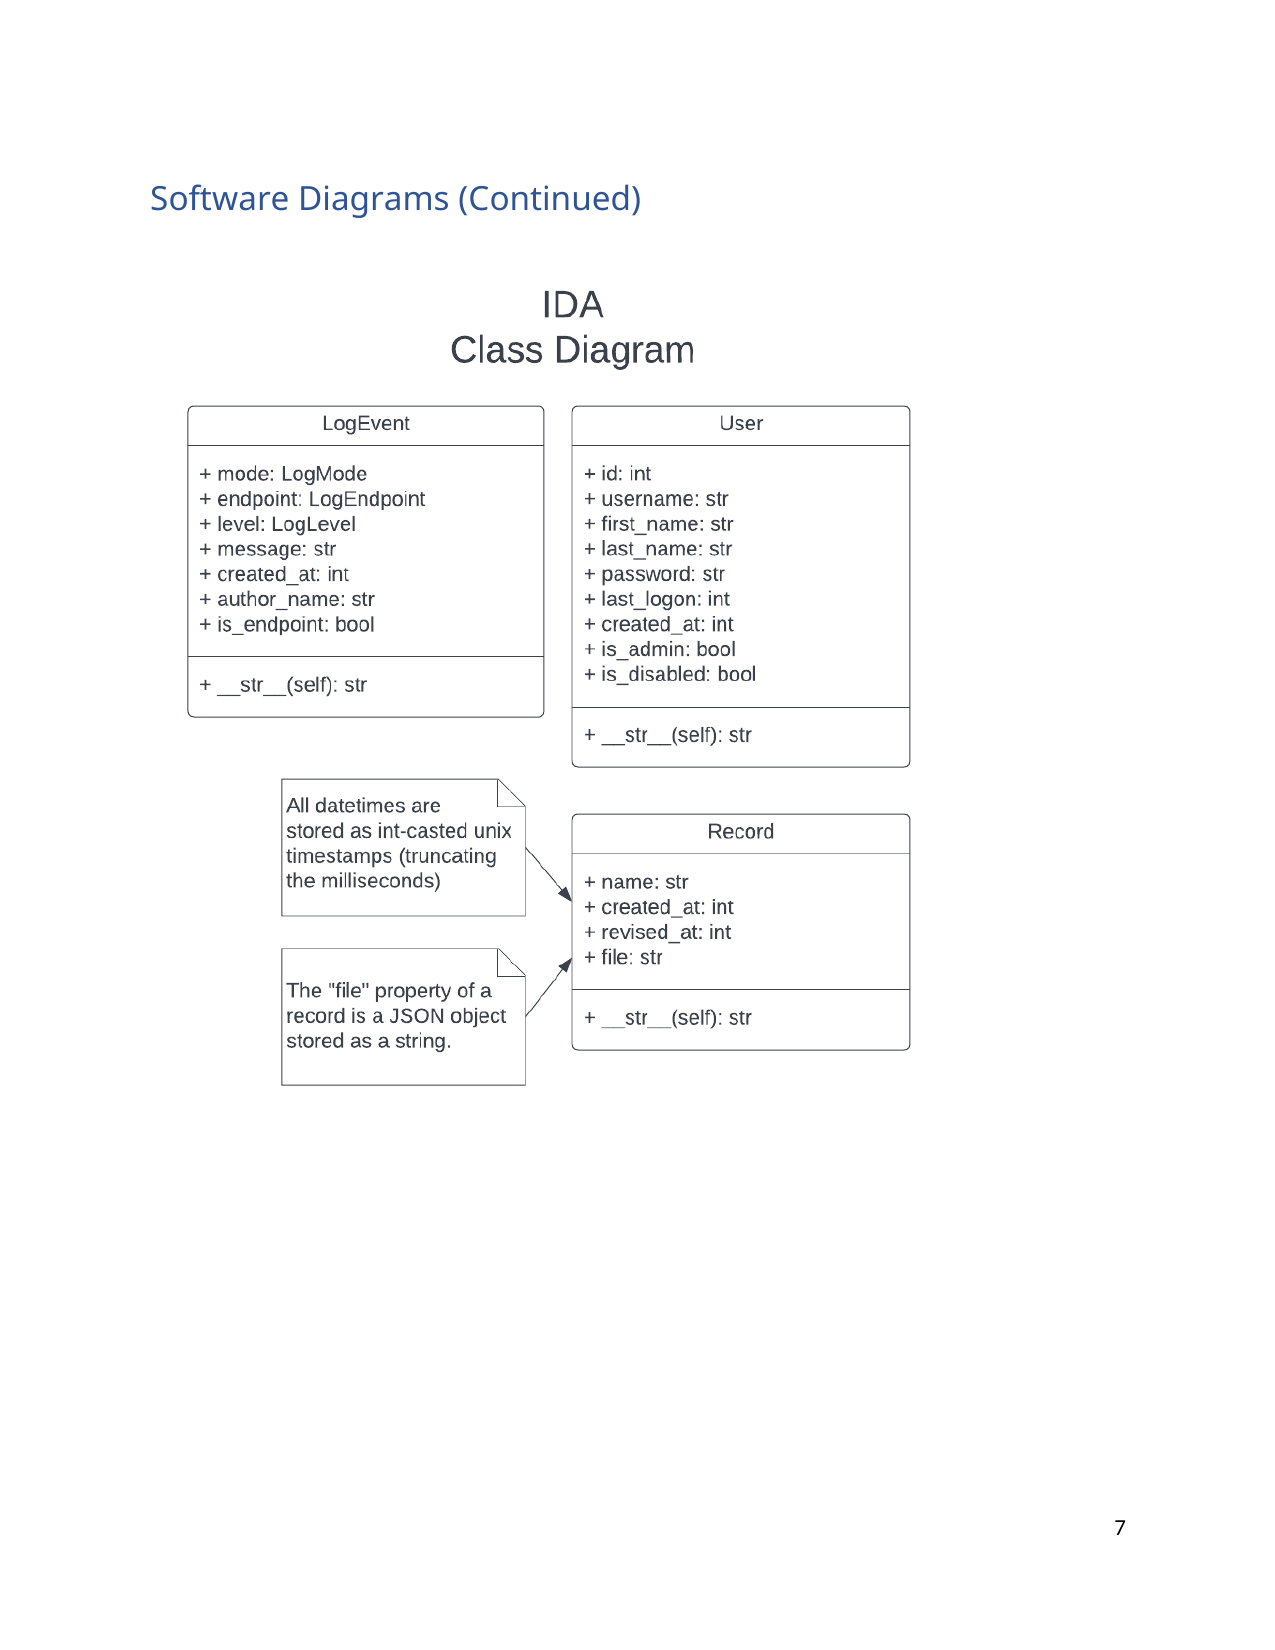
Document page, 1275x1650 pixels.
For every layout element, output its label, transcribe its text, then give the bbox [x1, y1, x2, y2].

picture [150, 223, 947, 1122]
subtitle Software Diagrams (Continued) [150, 175, 1125, 220]
